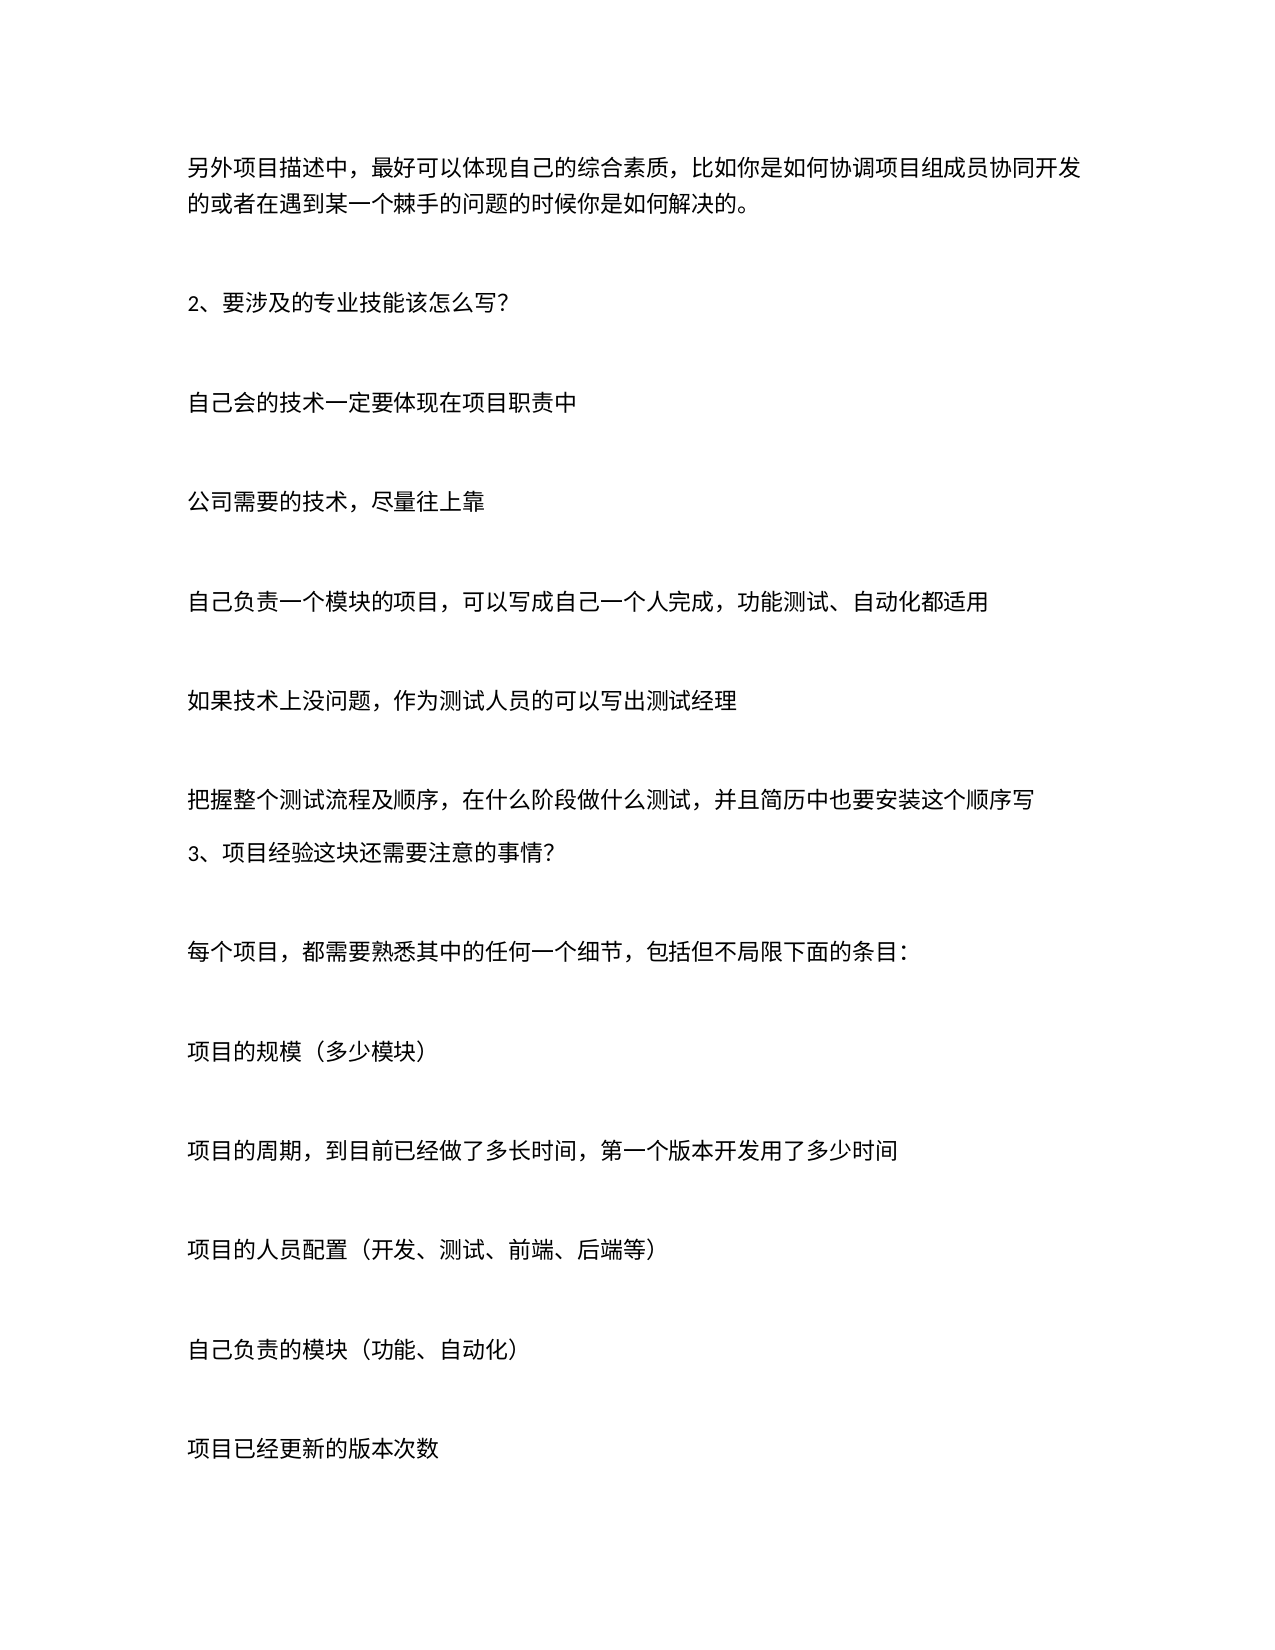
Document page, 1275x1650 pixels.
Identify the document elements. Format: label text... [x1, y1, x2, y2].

text 项目的人员配置（开发、测试、前端、后端等） [187, 1232, 1087, 1265]
text 自己负责一个模块的项目，可以写成自己一个人完成，功能测试、自动化都适用 [187, 583, 1087, 617]
text 每个项目，都需要熟悉其中的任何一个细节，包括但不局限下面的条目： [187, 934, 1087, 967]
text 3、项目经验这块还需要注意的事情？ [187, 834, 1087, 868]
text 公司需要的技术，尽量往上靠 [187, 484, 1087, 517]
text 项目的规模（多少模块） [187, 1033, 1087, 1067]
text 自己会的技术一定要体现在项目职责中 [187, 384, 1087, 418]
text 项目已经更新的版本次数 [187, 1431, 1087, 1464]
text 2、要涉及的专业技能该怎么写？ [187, 285, 1087, 318]
text 项目的周期，到目前已经做了多长时间，第一个版本开发用了多少时间 [187, 1133, 1087, 1166]
text 如果技术上没问题，作为测试人员的可以写出测试经理 [187, 683, 1087, 716]
text 另外项目描述中，最好可以体现自己的综合素质，比如你是如何协调项目组成员协同开发的或者在遇到某一个棘手的问题的时候你是如何解决的。 [187, 150, 1087, 219]
text 把握整个测试流程及顺序，在什么阶段做什么测试，并且简历中也要安装这个顺序写 [187, 782, 1087, 815]
text 自己负责的模块（功能、自动化） [187, 1331, 1087, 1365]
